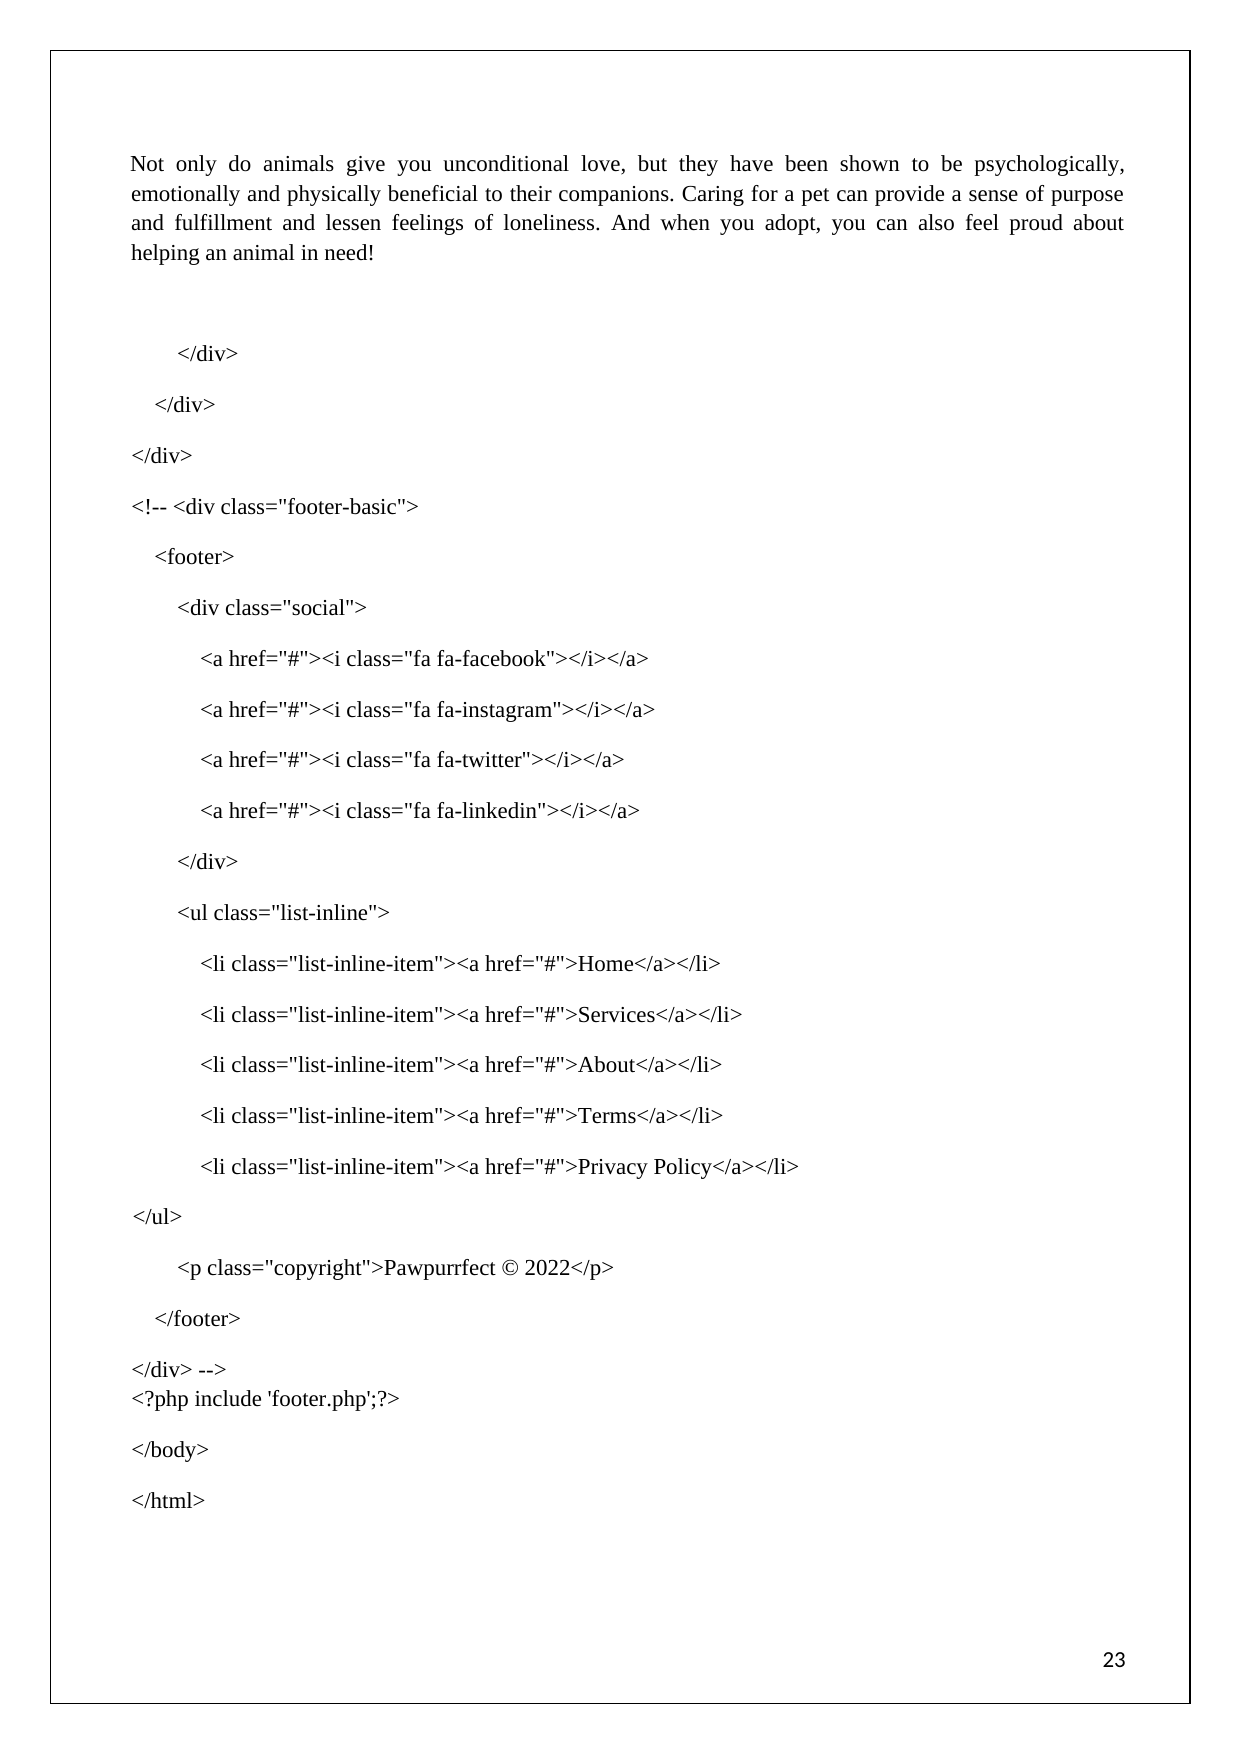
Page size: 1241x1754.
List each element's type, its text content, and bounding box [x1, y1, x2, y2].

text <ul class="list-inline"> [131, 899, 1126, 925]
text </div> --> [131, 1356, 1126, 1382]
text <!-- <div class="footer-basic"> [131, 493, 1126, 519]
text Not only do animals give you unconditional love, but they have been shown to be psychologically, emotionally and physically beneficial to their companions. Caring for a pet can provide a sense of purpose and fulfillment and lessen feelings of loneliness. And when you adopt, you can also feel proud about helping an animal in need! [130, 151, 1126, 265]
text <a href="#"><i class="fa fa-facebook"></i></a> [131, 645, 1126, 671]
text <li class="list-inline-item"><a href="#">Terms</a></li> [131, 1102, 1126, 1128]
text <a href="#"><i class="fa fa-twitter"></i></a> [131, 747, 1126, 773]
text <?php include 'footer.php';?> [131, 1385, 1126, 1412]
text <li class="list-inline-item"><a href="#">Privacy Policy</a></li> </ul> [131, 1153, 856, 1230]
text </html> [131, 1487, 1126, 1513]
text <a href="#"><i class="fa fa-linkedin"></i></a> [131, 797, 1126, 824]
text </div> [131, 340, 1126, 367]
text <footer> [131, 543, 1126, 570]
text </div> [131, 391, 1126, 417]
text </body> [131, 1436, 1126, 1463]
text <a href="#"><i class="fa fa-instagram"></i></a> [131, 696, 1126, 722]
text </div> [131, 848, 1126, 874]
text <li class="list-inline-item"><a href="#">Services</a></li> [131, 1001, 1126, 1027]
text </footer> [131, 1305, 1126, 1331]
text <li class="list-inline-item"><a href="#">Home</a></li> [131, 950, 1126, 976]
text <p class="copyright">Pawpurrfect © 2022</p> [131, 1254, 1126, 1280]
text <li class="list-inline-item"><a href="#">About</a></li> [131, 1052, 1126, 1078]
text </div> [131, 442, 1126, 468]
text <div class="social"> [131, 594, 1126, 621]
